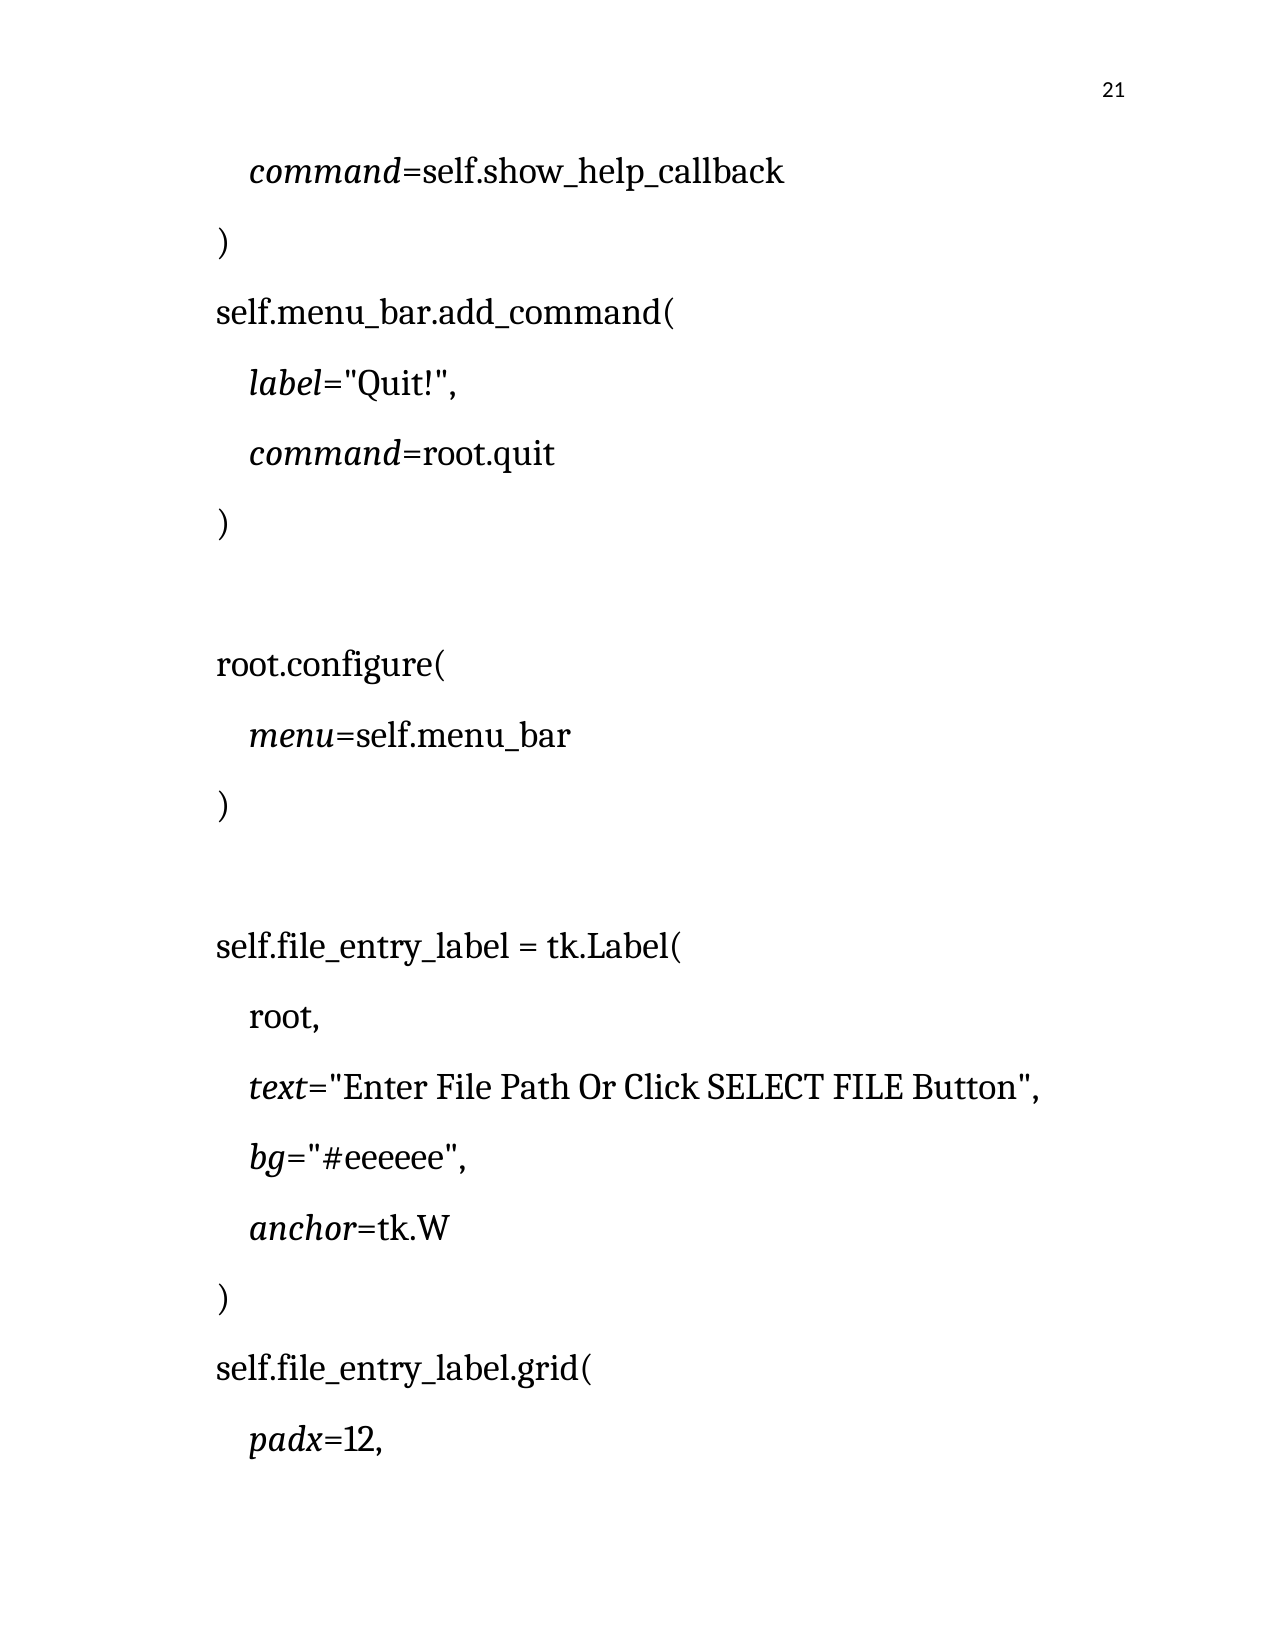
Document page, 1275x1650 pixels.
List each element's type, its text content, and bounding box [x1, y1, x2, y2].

text root, [150, 995, 1125, 1038]
text menu=self.menu_bar [150, 713, 1125, 756]
text text="Enter File Path Or Click SELECT FILE Button", [150, 1065, 1125, 1108]
text ) [150, 784, 1125, 827]
text anchor=tk.W [150, 1206, 1125, 1249]
text self.file_entry_label = tk.Label( [150, 924, 1125, 968]
text padx=12, [150, 1417, 1125, 1461]
text self.file_entry_label.grid( [150, 1347, 1125, 1390]
text ) [150, 220, 1125, 263]
text ) [150, 1277, 1125, 1320]
text label="Quit!", [150, 361, 1125, 404]
text command=root.quit [150, 432, 1125, 475]
text ) [150, 502, 1125, 545]
text command=self.show_help_callback [150, 150, 1125, 193]
text root.configure( [150, 643, 1125, 686]
text bg="#eeeeee", [150, 1136, 1125, 1179]
text self.menu_bar.add_command( [150, 291, 1125, 334]
